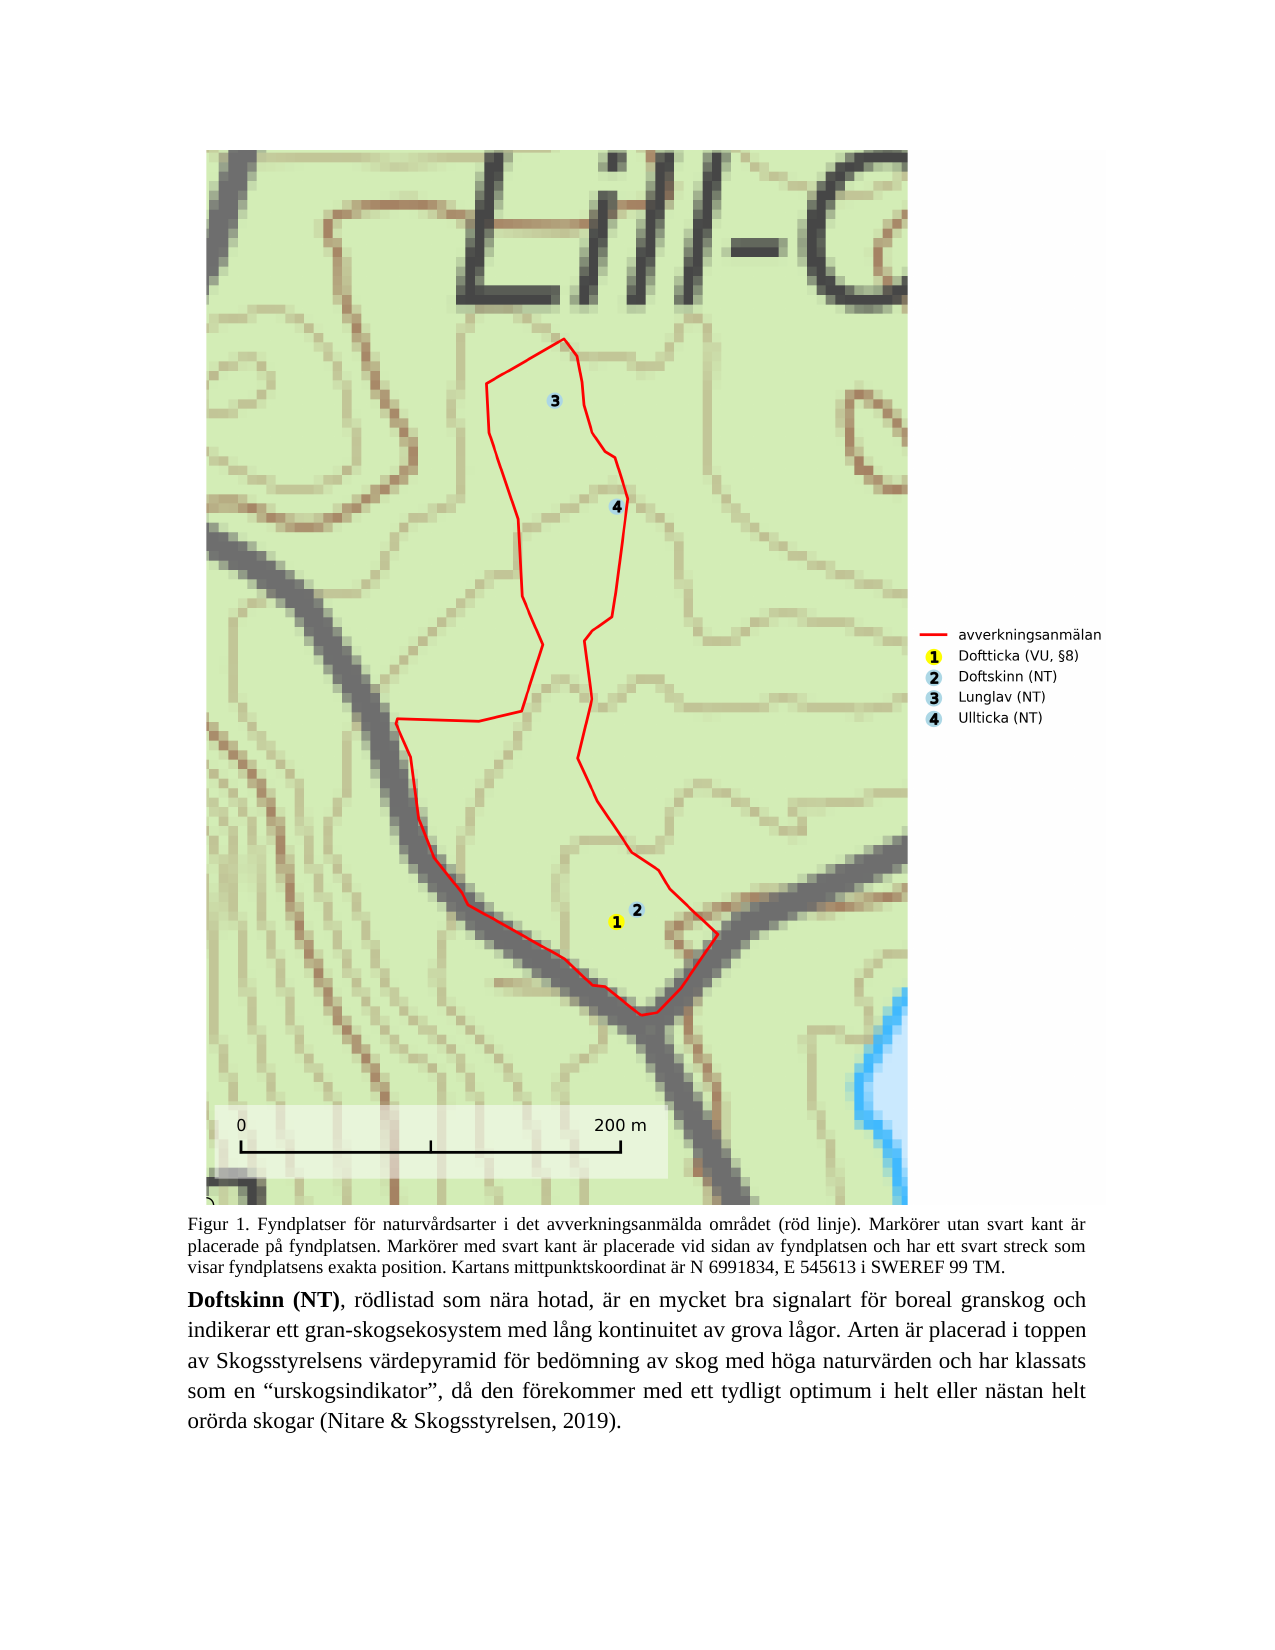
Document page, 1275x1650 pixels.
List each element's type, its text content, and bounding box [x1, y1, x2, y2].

text Doftskinn (NT), rödlistad som nära hotad, är en mycket bra signalart för boreal granskog och indikerar ett gran-skogsekosystem med lång kontinuitet av grova lågor. Arten är placerad i toppen av Skogsstyrelsens värdepyramid för bedömning av skog med höga naturvärden och har klassats som en “urskogsindikator”, då den förekommer med ett tydligt optimum i helt eller nästan helt orörda skogar (Nitare & Skogsstyrelsen, 2019). [187, 1286, 1087, 1433]
picture [206, 150, 1107, 1205]
text Figur 1. Fyndplatser för naturvårdsarter i det avverkningsanmälda området (röd linje). Markörer utan svart kant är placerade på fyndplatsen. Markörer med svart kant är placerade vid sidan av fyndplatsen och har ett svart streck som visar fyndplatsens exakta position. Kartans mittpunktskoordinat är N 6991834, E 545613 i SWEREF 99 TM. [187, 1213, 1087, 1278]
